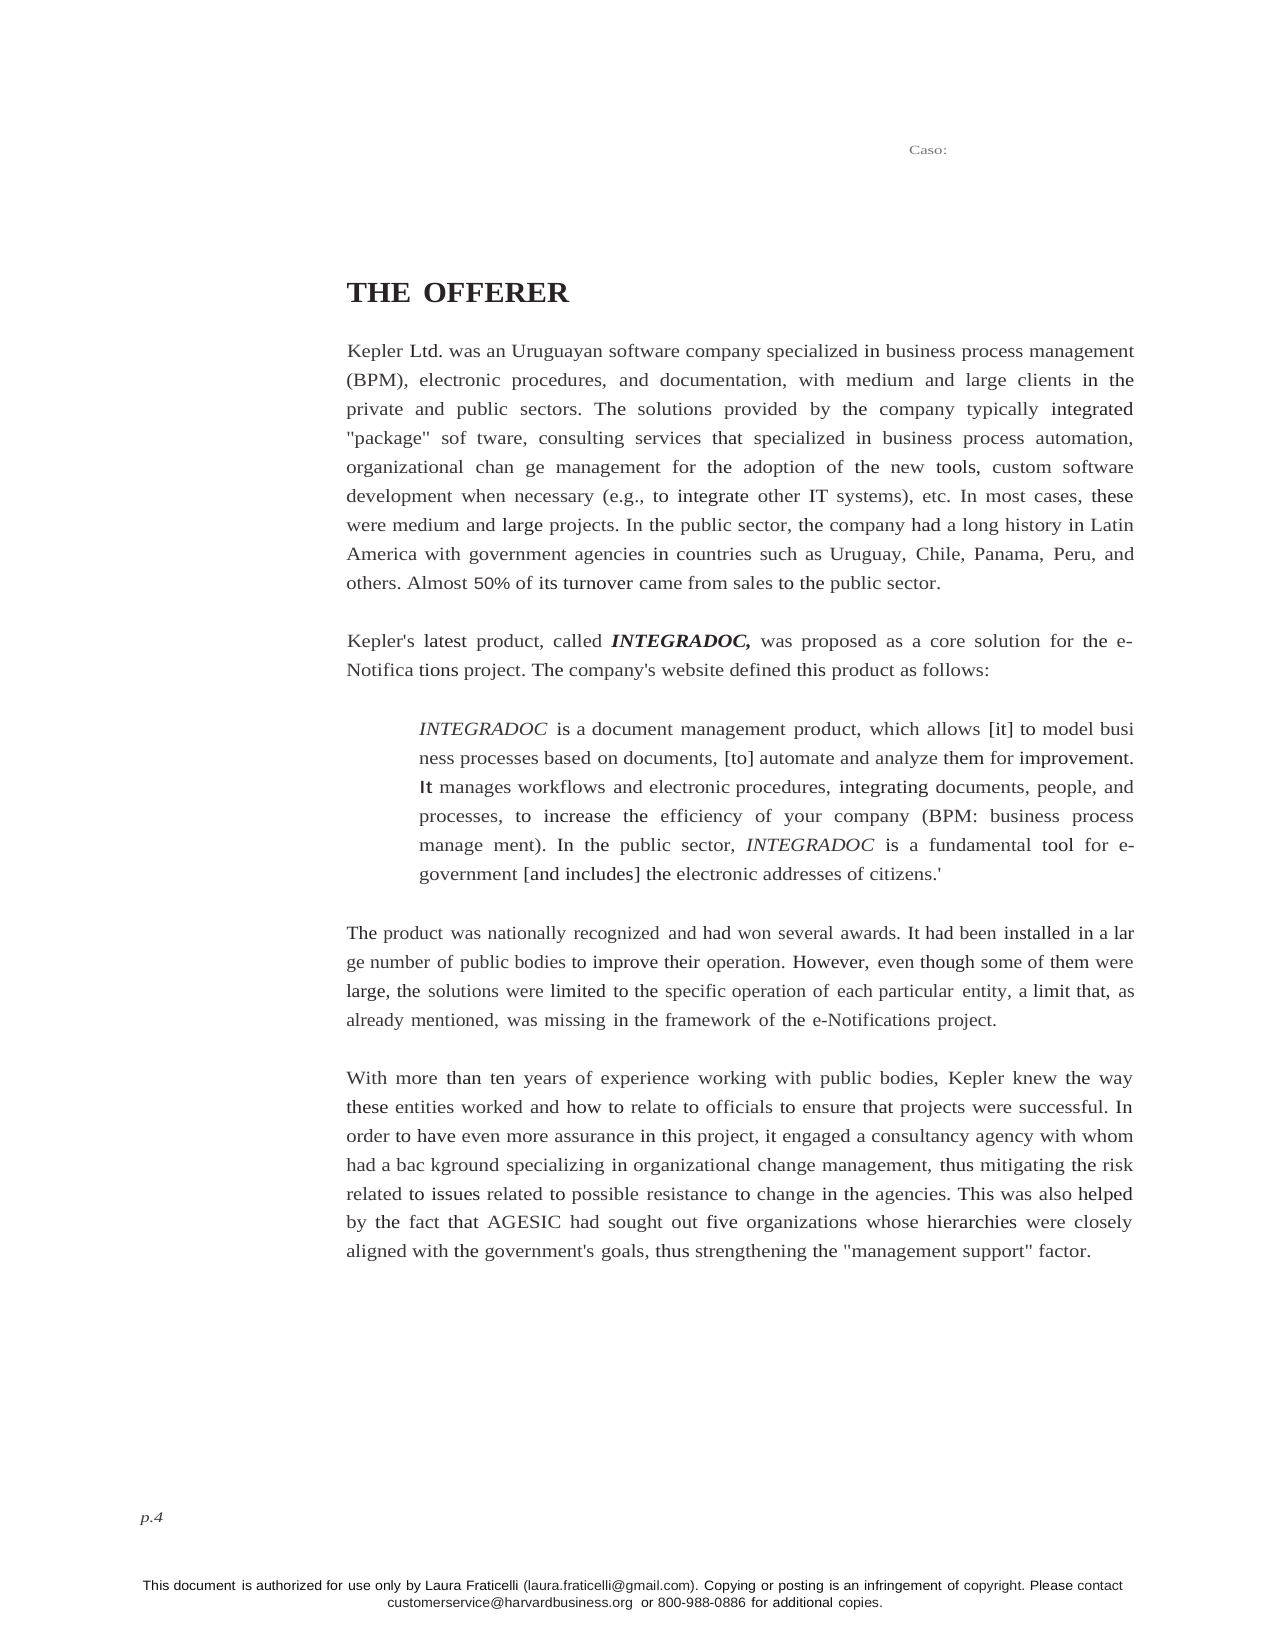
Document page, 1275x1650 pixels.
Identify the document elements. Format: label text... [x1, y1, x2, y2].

text The product was nationally recognized and had won several awards. It had been installed in a lar­ ge number of public bodies to improve their operation. However, even though some of them were large, the solutions were limited to the specific operation of each particular entity, a limit that, as already mentioned, was missing in the framework of the e-Notifications project. [346, 922, 1134, 1031]
text Kepler Ltd. was an Uruguayan software company specialized in business process management (BPM), electronic procedures, and documentation, with medium and large clients in the private and public sectors. The solutions provided by the company typically integrated "package" sof­ tware, consulting services that specialized in business process automation, organizational chan­ ge management for the adoption of the new tools, custom software development when necessary (e.g., to integrate other IT systems), etc. In most cases, these were medium and large projects. In the public sector, the company had a long history in Latin America with government agencies in countries such as Uruguay, Chile, Panama, Peru, and others. Almost 50% of its turnover came from sales to the public sector. [346, 340, 1134, 594]
text With more than ten years of experience working with public bodies, Kepler knew the way these entities worked and how to relate to officials to ensure that projects were successful. In order to have even more assurance in this project, it engaged a consultancy agency with whom had a bac­ kground specializing in organizational change management, thus mitigating the risk related to issues related to possible resistance to change in the agencies. This was also helped by the fact that AGESIC had sought out five organizations whose hierarchies were closely aligned with the government's goals, thus strengthening the "management support" factor. [346, 1067, 1133, 1262]
text p.4 [140, 1509, 1152, 1525]
subtitle THE OFFERER [346, 275, 1152, 309]
text INTEGRADOC is a document management product, which allows [it] to model busi­ ness processes based on documents, [to] automate and analyze them for improvement. It manages workflows and electronic procedures, integrating documents, people, and processes, to increase the efficiency of your company (BPM: business process manage­ ment). In the public sector, INTEGRADOC is a fundamental tool for e-government [and includes] the electronic addresses of citizens.' [419, 718, 1134, 885]
text Kepler's latest product, called INTEGRADOC, was proposed as a core solution for the e-Notifica­ tions project. The company's website defined this product as follows: [346, 630, 1133, 681]
